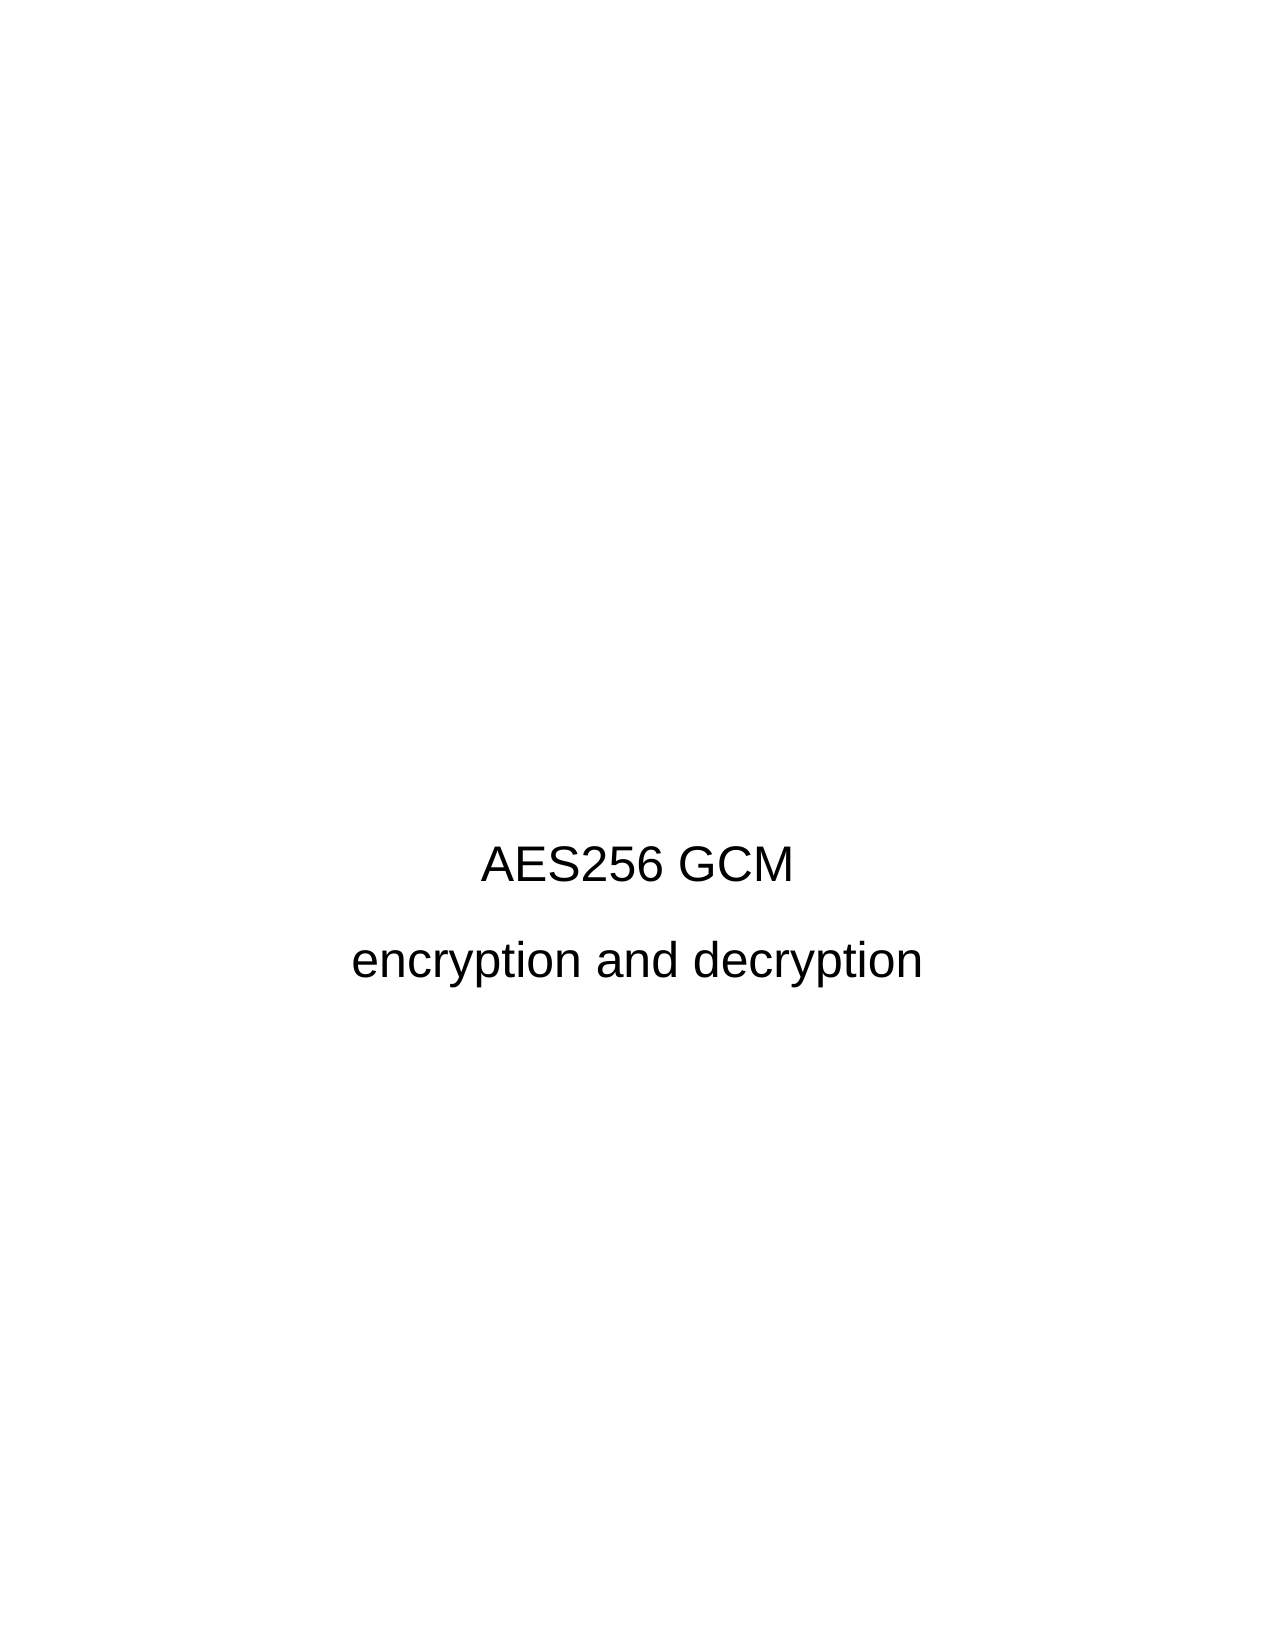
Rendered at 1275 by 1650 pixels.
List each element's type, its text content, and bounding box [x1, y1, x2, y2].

subtitle encryption and decryption [150, 921, 1125, 988]
subtitle AES256 GCM [150, 824, 1125, 892]
